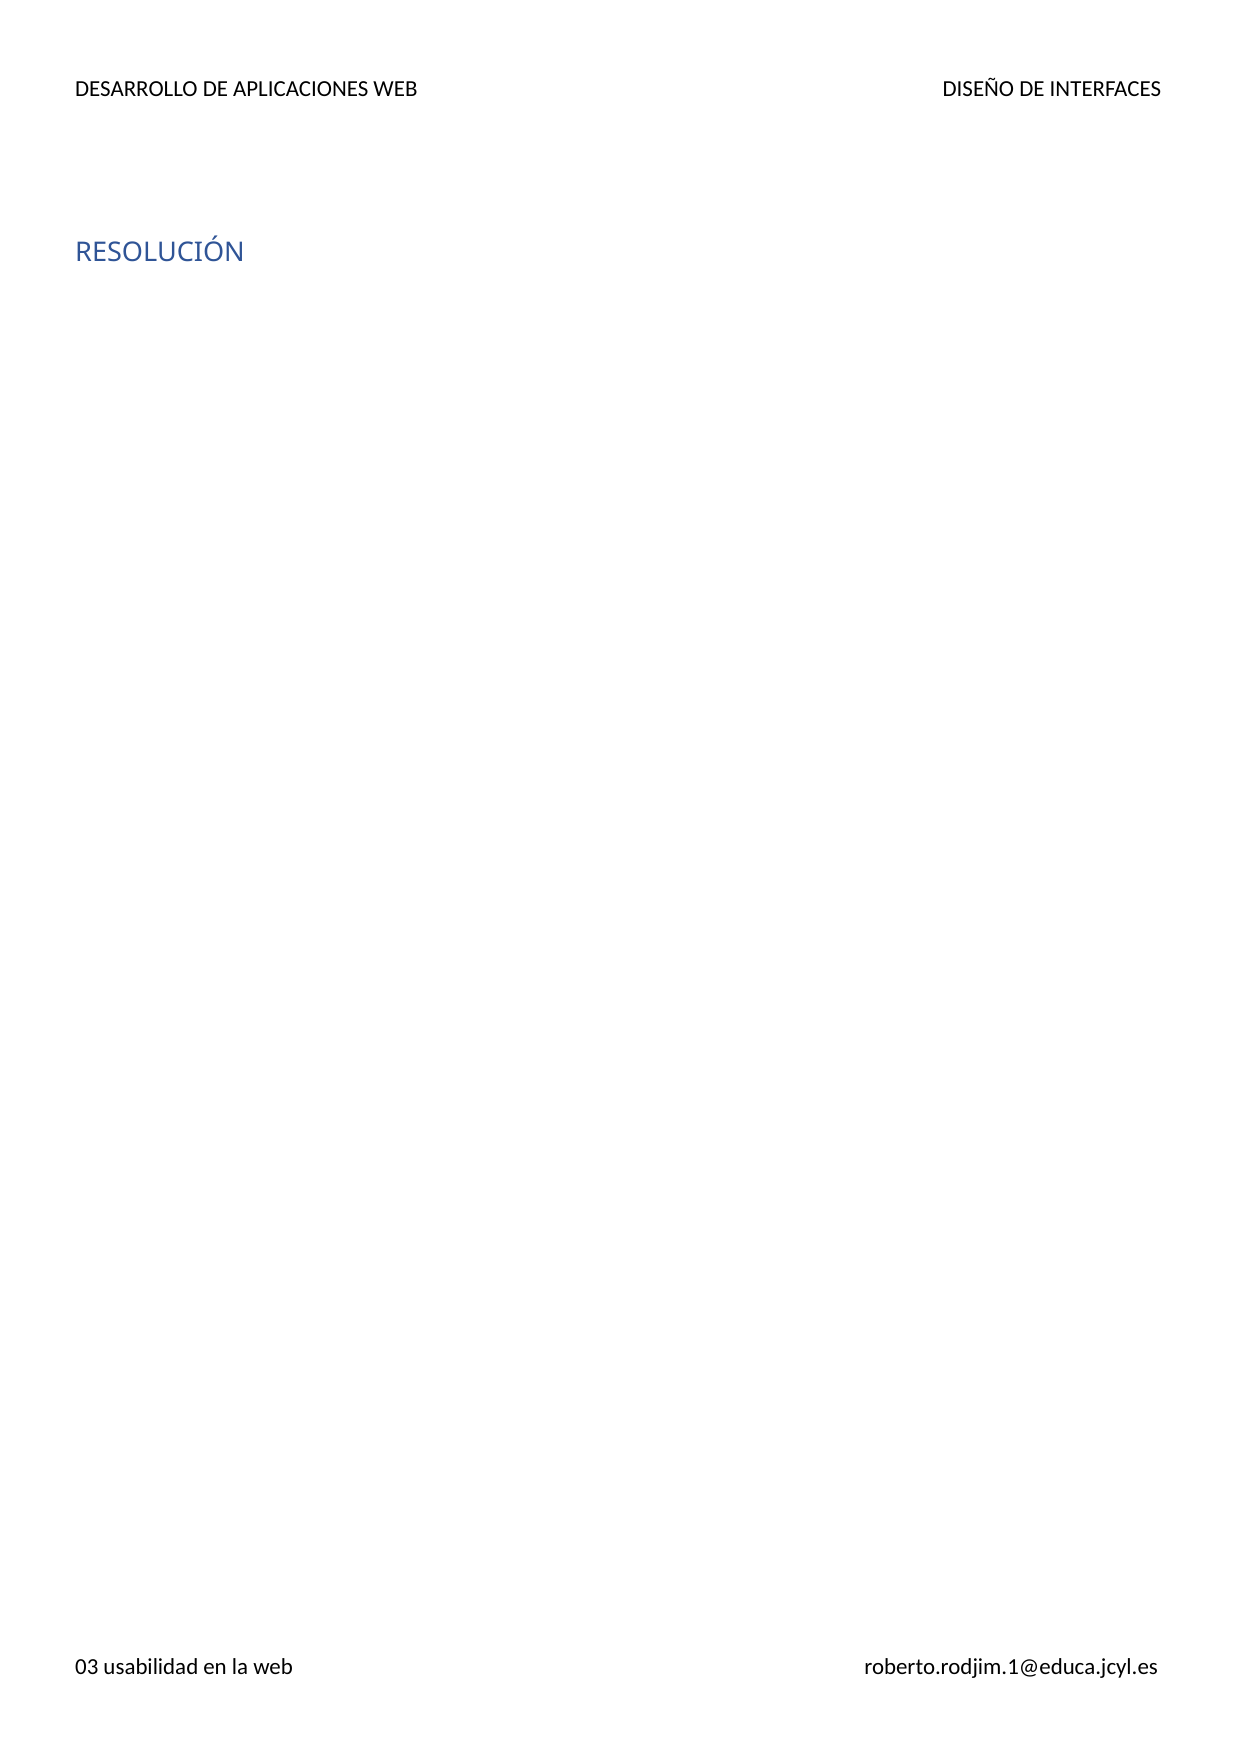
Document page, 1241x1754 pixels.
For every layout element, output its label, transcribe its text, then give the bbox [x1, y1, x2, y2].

subtitle RESOLUCIÓN [75, 232, 1165, 269]
